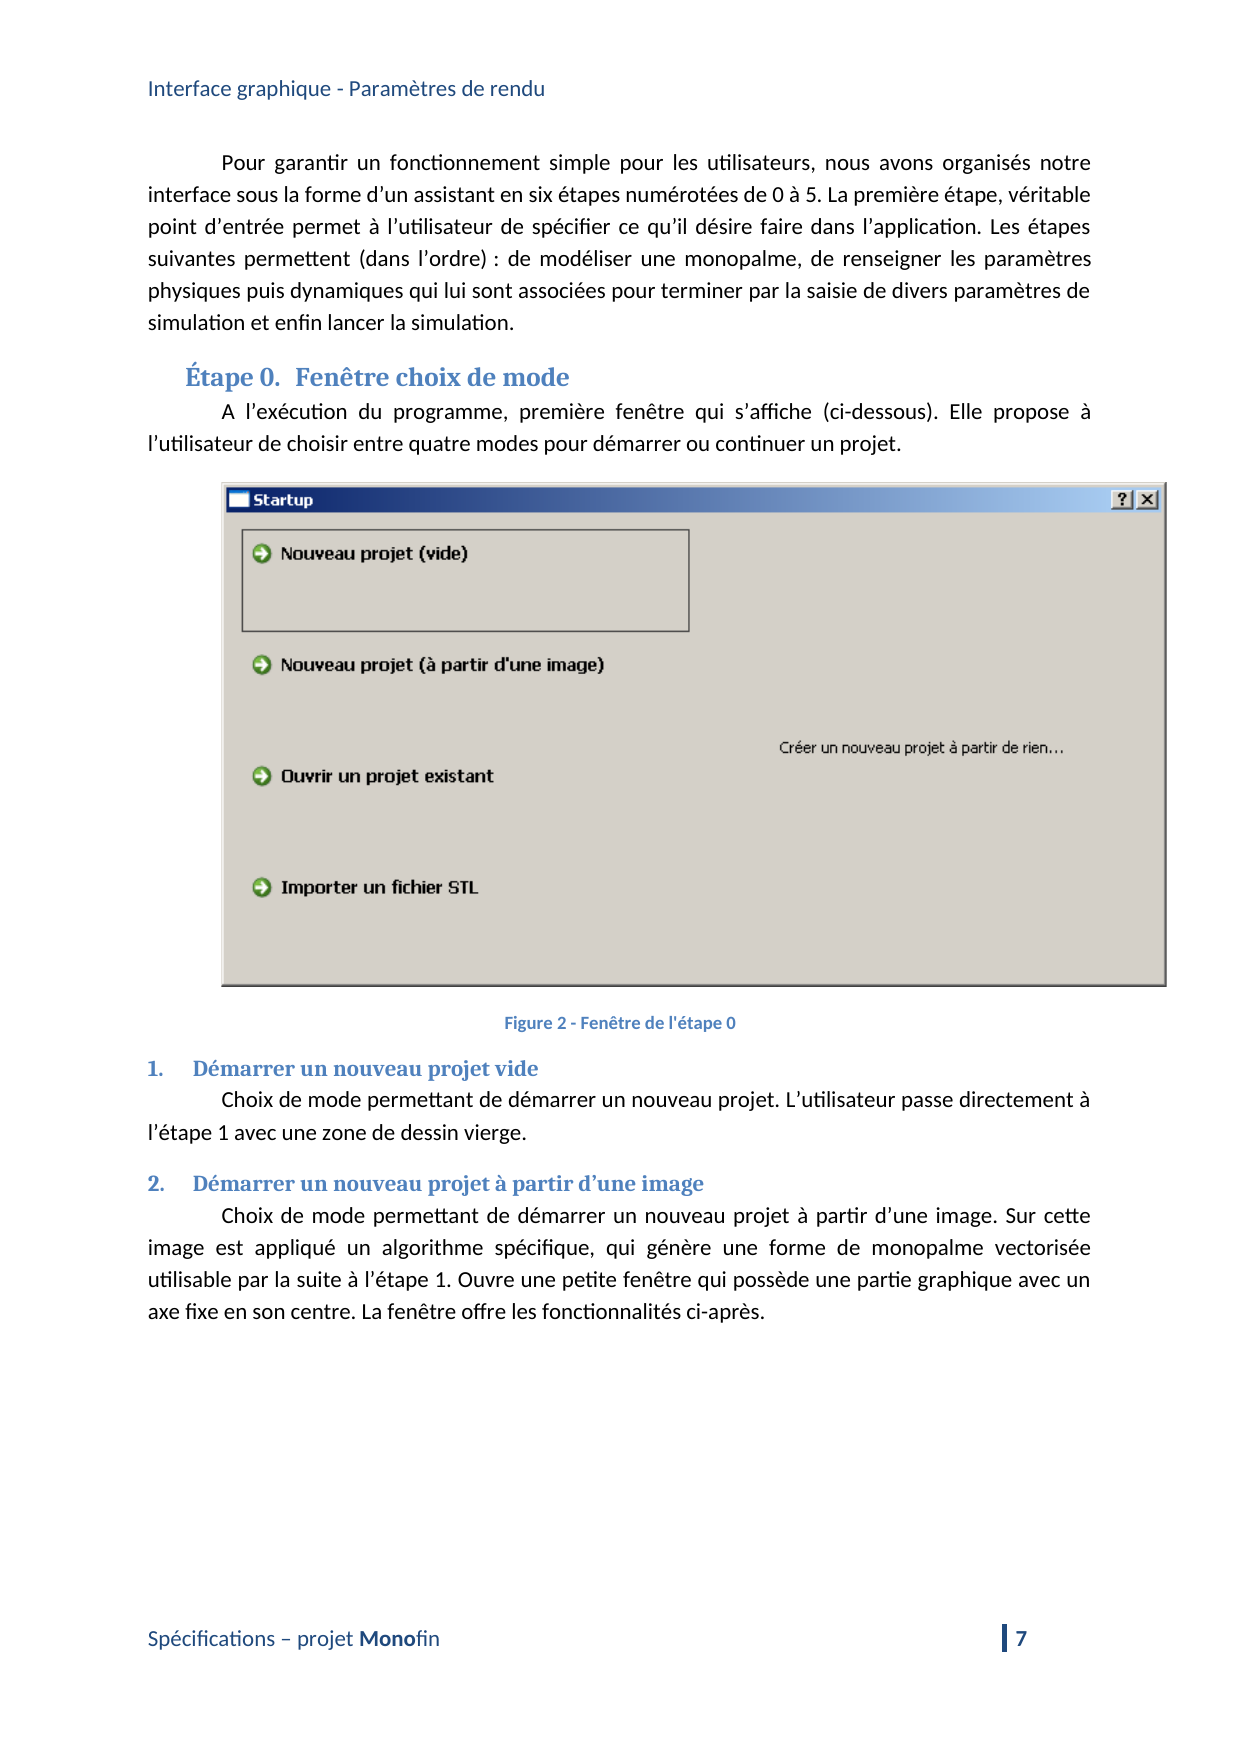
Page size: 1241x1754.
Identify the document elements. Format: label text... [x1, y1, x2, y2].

list Démarrer un nouveau projet vide [148, 1055, 1093, 1082]
text Choix de mode permettant de démarrer un nouveau projet. L’utilisateur passe directement à l’étape 1 avec une zone de dessin vierge. [148, 1086, 1093, 1146]
text A l’exécution du programme, première fenêtre qui s’affiche (ci-dessous). Elle propose à l’utilisateur de choisir entre quatre modes pour démarrer ou continuer un projet. [148, 397, 1093, 457]
list Fenêtre choix de mode [185, 362, 1093, 393]
picture [221, 482, 1167, 987]
list Démarrer un nouveau projet à partir d’une image [148, 1171, 1093, 1197]
text Choix de mode permettant de démarrer un nouveau projet à partir d’une image. Sur cette image est appliqué un algorithme spécifique, qui génère une forme de monopalme vectorisée utilisable par la suite à l’étape 1. Ouvre une petite fenêtre qui possède une partie graphique avec un axe fixe en son centre. La fenêtre offre les fonctionnalités ci-après. [148, 1201, 1093, 1326]
text Pour garantir un fonctionnement simple pour les utilisateurs, nous avons organisés notre interface sous la forme d’un assistant en six étapes numérotées de 0 à 5. La première étape, véritable point d’entrée permet à l’utilisateur de spécifier ce qu’il désire faire dans l’application. Les étapes suivantes permettent (dans l’ordre) : de modéliser une monopalme, de renseigner les paramètres physiques puis dynamiques qui lui sont associées pour terminer par la saisie de divers paramètres de simulation et enfin lancer la simulation. [148, 148, 1093, 337]
